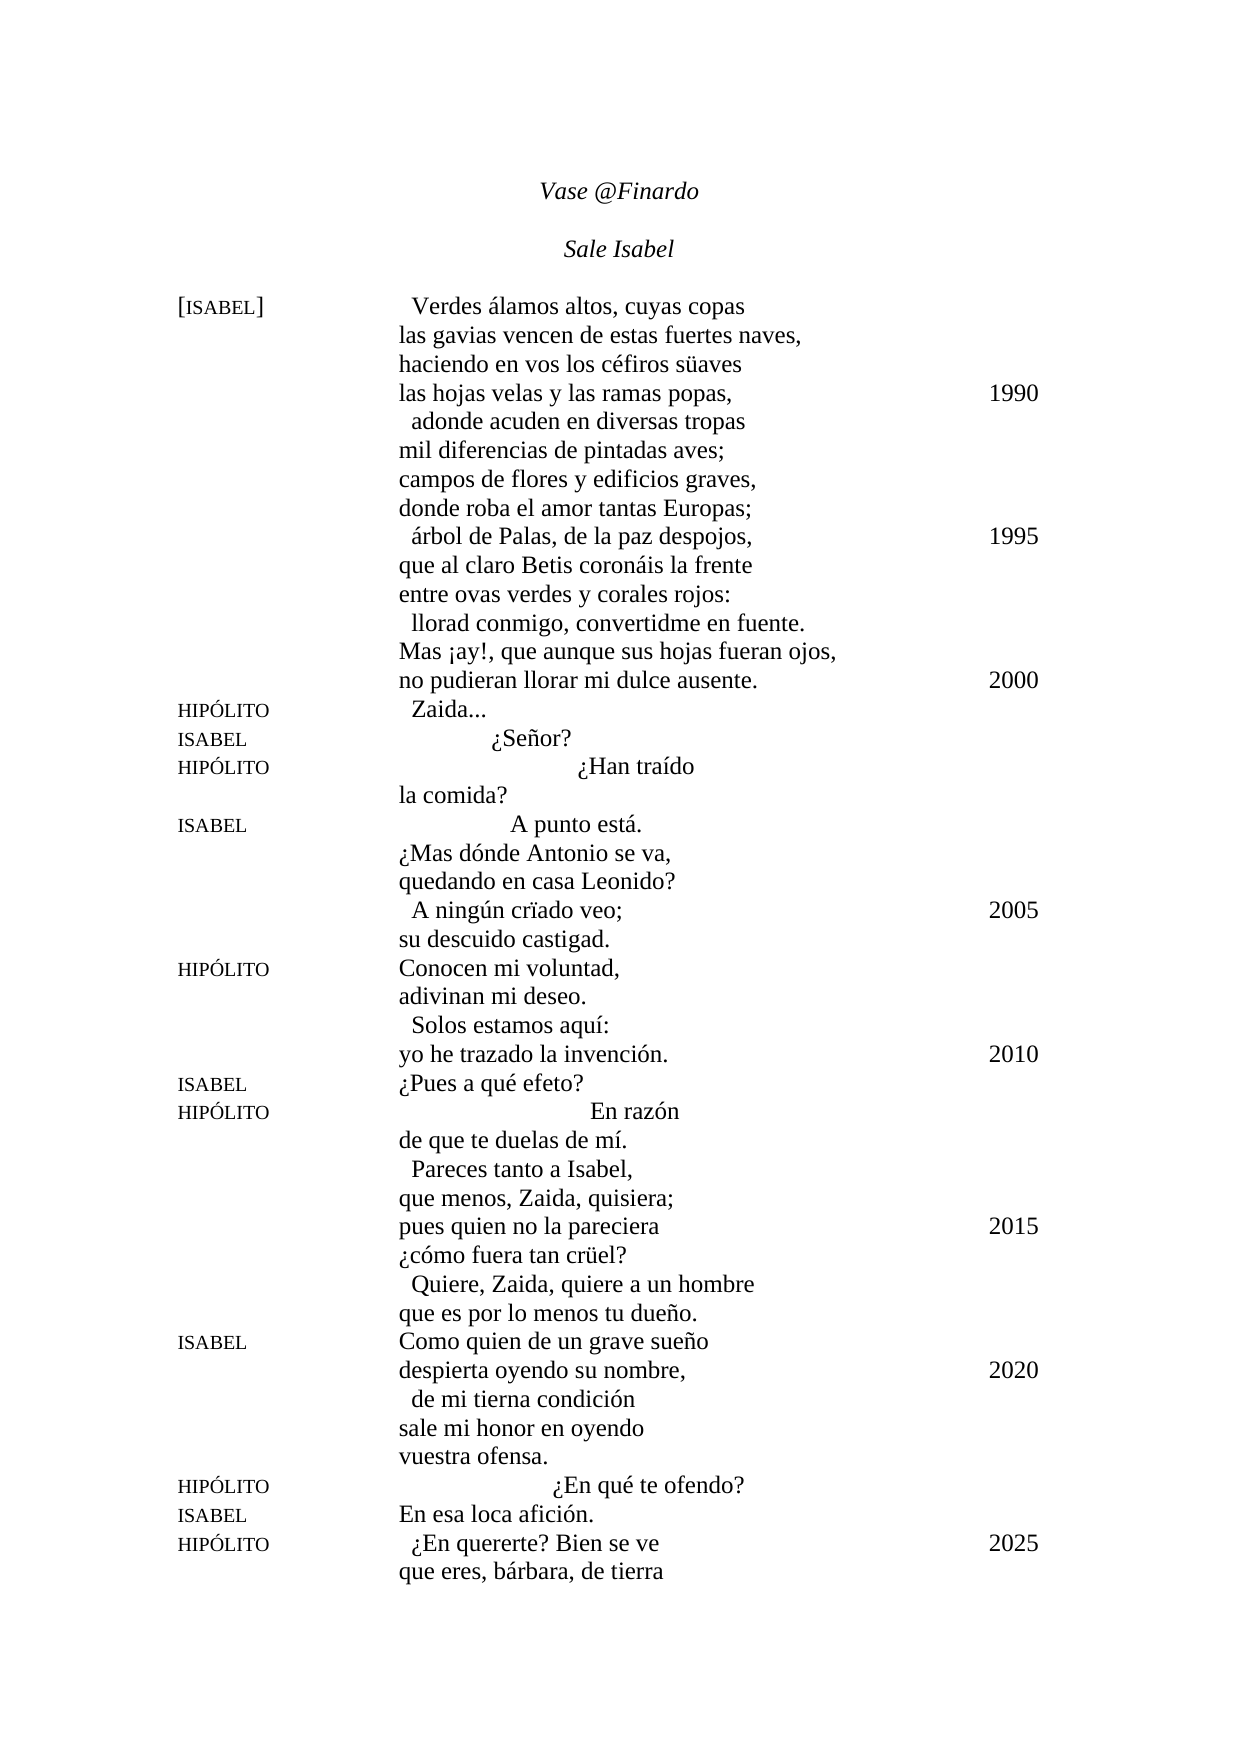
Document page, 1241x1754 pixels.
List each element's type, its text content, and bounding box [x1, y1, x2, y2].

text isabel ¿Pues a qué efeto? [177, 1068, 1063, 1096]
text que es por lo menos tu dueño. [177, 1298, 1063, 1326]
text ¿Mas dónde Antonio se va, [177, 838, 1063, 866]
text no pudieran llorar mi dulce ausente. 2000 [177, 665, 1063, 694]
text [isabel] Verdes álamos altos, cuyas copas [177, 291, 1063, 320]
text sale mi honor en oyendo [177, 1413, 1063, 1441]
text Quiere, Zaida, quiere a un hombre [177, 1269, 1063, 1298]
text que al claro Betis coronáis la frente [177, 550, 1063, 579]
text Pareces tanto a Isabel, [177, 1154, 1063, 1183]
text que menos, Zaida, quisiera; [177, 1183, 1063, 1211]
text quedando en casa Leonido? [177, 866, 1063, 895]
text Solos estamos aquí: [177, 1010, 1063, 1039]
text hipólito Zaida... [177, 694, 1063, 723]
text que eres, bárbara, de tierra [177, 1556, 1063, 1585]
text hipólito ¿Han traído [177, 751, 1063, 780]
text llorad conmigo, convertidme en fuente. [177, 608, 1063, 636]
text Sale Isabel [177, 234, 1063, 263]
text vuestra ofensa. [177, 1441, 1063, 1470]
text A ningún crïado veo; 2005 [177, 895, 1063, 924]
text isabel Como quien de un grave sueño [177, 1326, 1063, 1355]
text mil diferencias de pintadas aves; [177, 435, 1063, 464]
text de mi tierna condición [177, 1384, 1063, 1413]
text pues quien no la pareciera 2015 [177, 1211, 1063, 1240]
text de que te duelas de mí. [177, 1125, 1063, 1154]
text Vase @Finardo [177, 176, 1063, 205]
text hipólito ¿En qué te ofendo? [177, 1470, 1063, 1499]
text adonde acuden en diversas tropas [177, 406, 1063, 435]
text hipólito ¿En quererte? Bien se ve 2025 [177, 1528, 1063, 1556]
text isabel ¿Señor? [177, 723, 1063, 751]
text hipólito Conocen mi voluntad, [177, 953, 1063, 981]
text árbol de Palas, de la paz despojos, 1995 [177, 521, 1063, 550]
text haciendo en vos los céfiros süaves [177, 349, 1063, 378]
text ¿cómo fuera tan crüel? [177, 1240, 1063, 1269]
text isabel A punto está. [177, 809, 1063, 838]
text las gavias vencen de estas fuertes naves, [177, 320, 1063, 349]
text donde roba el amor tantas Europas; [177, 493, 1063, 521]
text isabel En esa loca afición. [177, 1499, 1063, 1528]
text hipólito En razón [177, 1096, 1063, 1125]
text la comida? [177, 780, 1063, 809]
text Mas ¡ay!, que aunque sus hojas fueran ojos, [177, 636, 1063, 665]
text yo he trazado la invención. 2010 [177, 1039, 1063, 1068]
text despierta oyendo su nombre, 2020 [177, 1355, 1063, 1384]
text su descuido castigad. [177, 924, 1063, 953]
text las hojas velas y las ramas popas, 1990 [177, 378, 1063, 406]
text entre ovas verdes y corales rojos: [177, 579, 1063, 608]
text adivinan mi deseo. [177, 981, 1063, 1010]
text campos de flores y edificios graves, [177, 464, 1063, 493]
